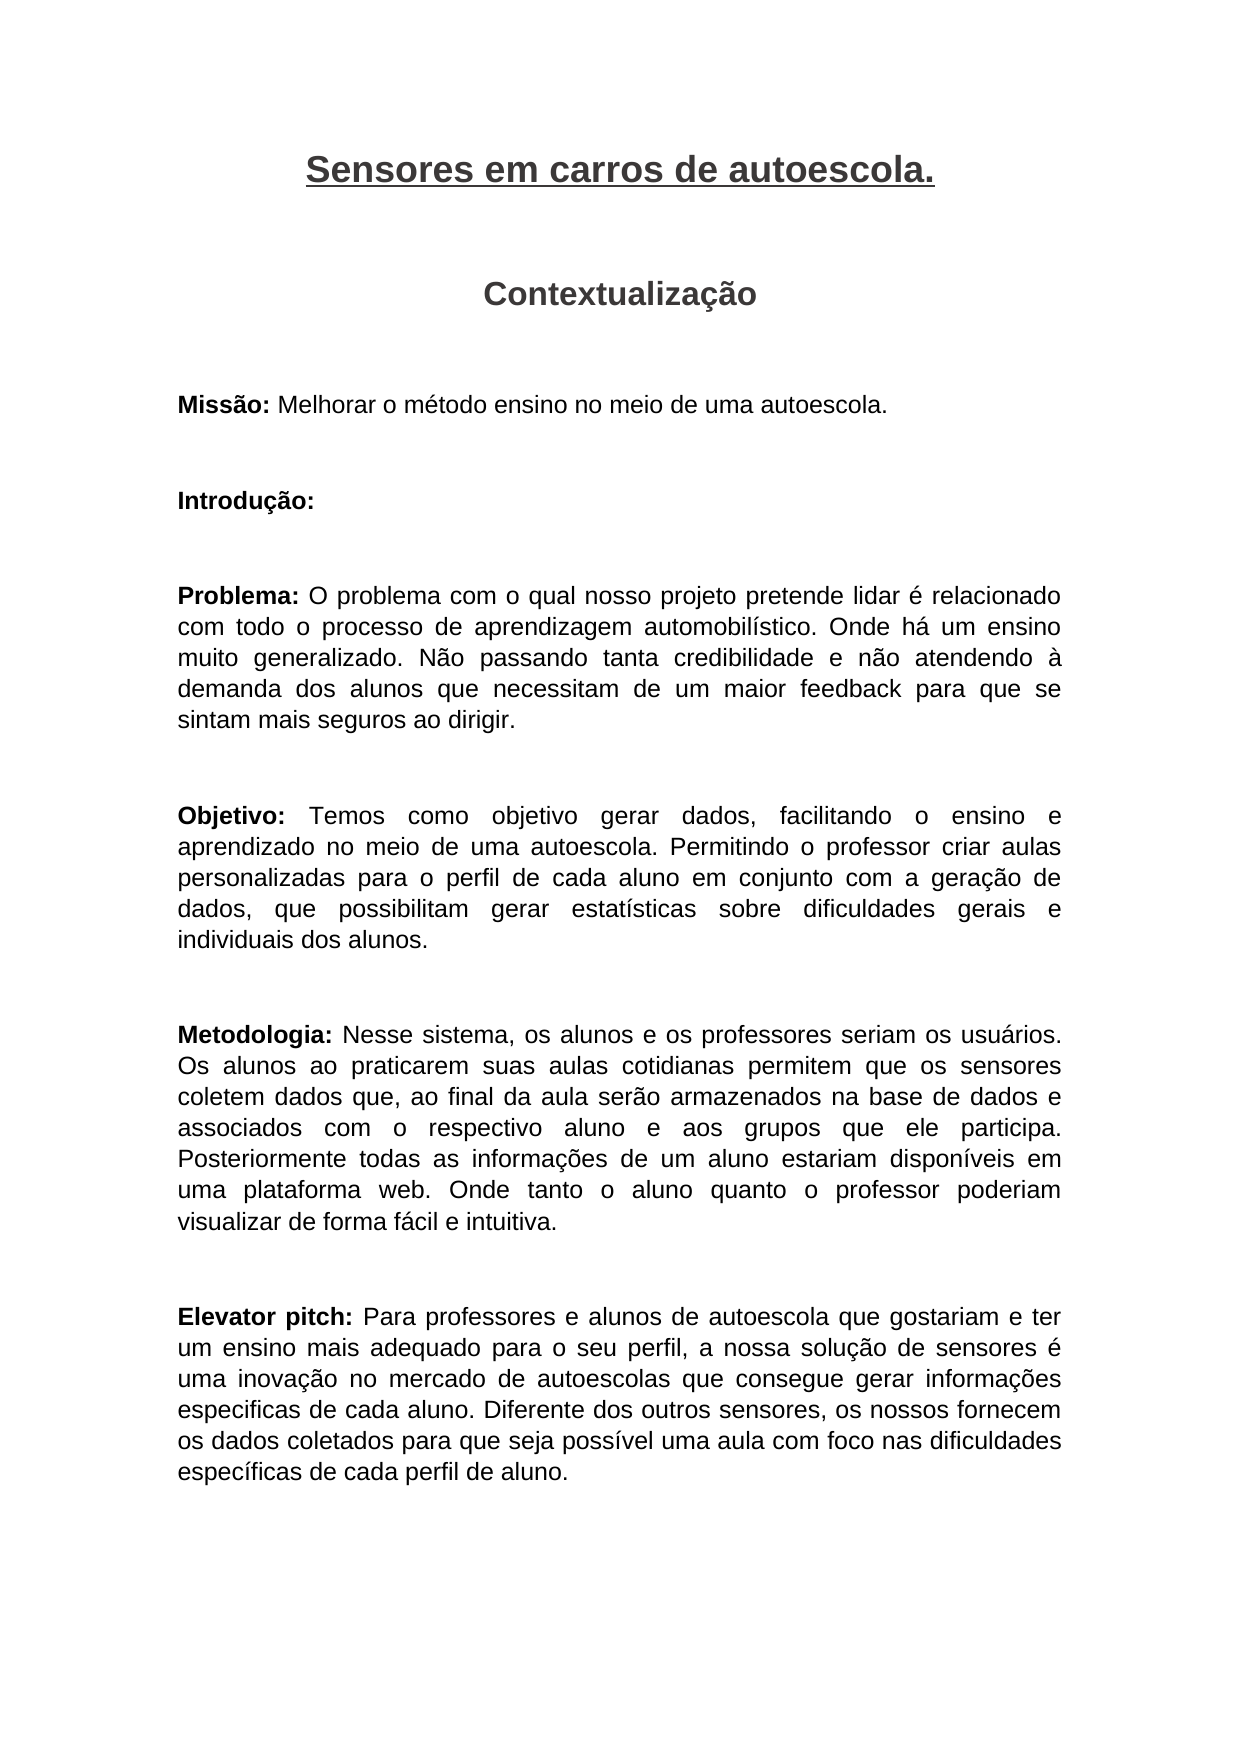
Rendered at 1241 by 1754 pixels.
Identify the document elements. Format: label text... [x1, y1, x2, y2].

text Elevator pitch: Para professores e alunos de autoescola que gostariam e ter um ensino mais adequado para o seu perfil, a nossa solução de sensores é uma inovação no mercado de autoescolas que consegue gerar informações especificas de cada aluno. Diferente dos outros sensores, os nossos fornecem os dados coletados para que seja possível uma aula com foco nas dificuldades específicas de cada perfil de aluno. [177, 1302, 1063, 1486]
text Missão: Melhorar o método ensino no meio de uma autoescola. [177, 390, 1063, 419]
text Problema: O problema com o qual nosso projeto pretende lidar é relacionado com todo o processo de aprendizagem automobilístico. Onde há um ensino muito generalizado. Não passando tanta credibilidade e não atendendo à demanda dos alunos que necessitam de um maior feedback para que se sintam mais seguros ao dirigir. [177, 581, 1063, 734]
text Introdução: [177, 486, 1063, 514]
text Contextualização [177, 274, 1063, 312]
text Objetivo: Temos como objetivo gerar dados, facilitando o ensino e aprendizado no meio de uma autoescola. Permitindo o professor criar aulas personalizadas para o perfil de cada aluno em conjunto com a geração de dados, que possibilitam gerar estatísticas sobre dificuldades gerais e individuais dos alunos. [177, 801, 1063, 954]
text Sensores em carros de autoescola. [177, 148, 1063, 191]
text Metodologia: Nesse sistema, os alunos e os professores seriam os usuários. Os alunos ao praticarem suas aulas cotidianas permitem que os sensores coletem dados que, ao final da aula serão armazenados na base de dados e associados com o respectivo aluno e aos grupos que ele participa. Posteriormente todas as informações de um aluno estariam disponíveis em uma plataforma web. Onde tanto o aluno quanto o professor poderiam visualizar de forma fácil e intuitiva. [177, 1020, 1063, 1235]
